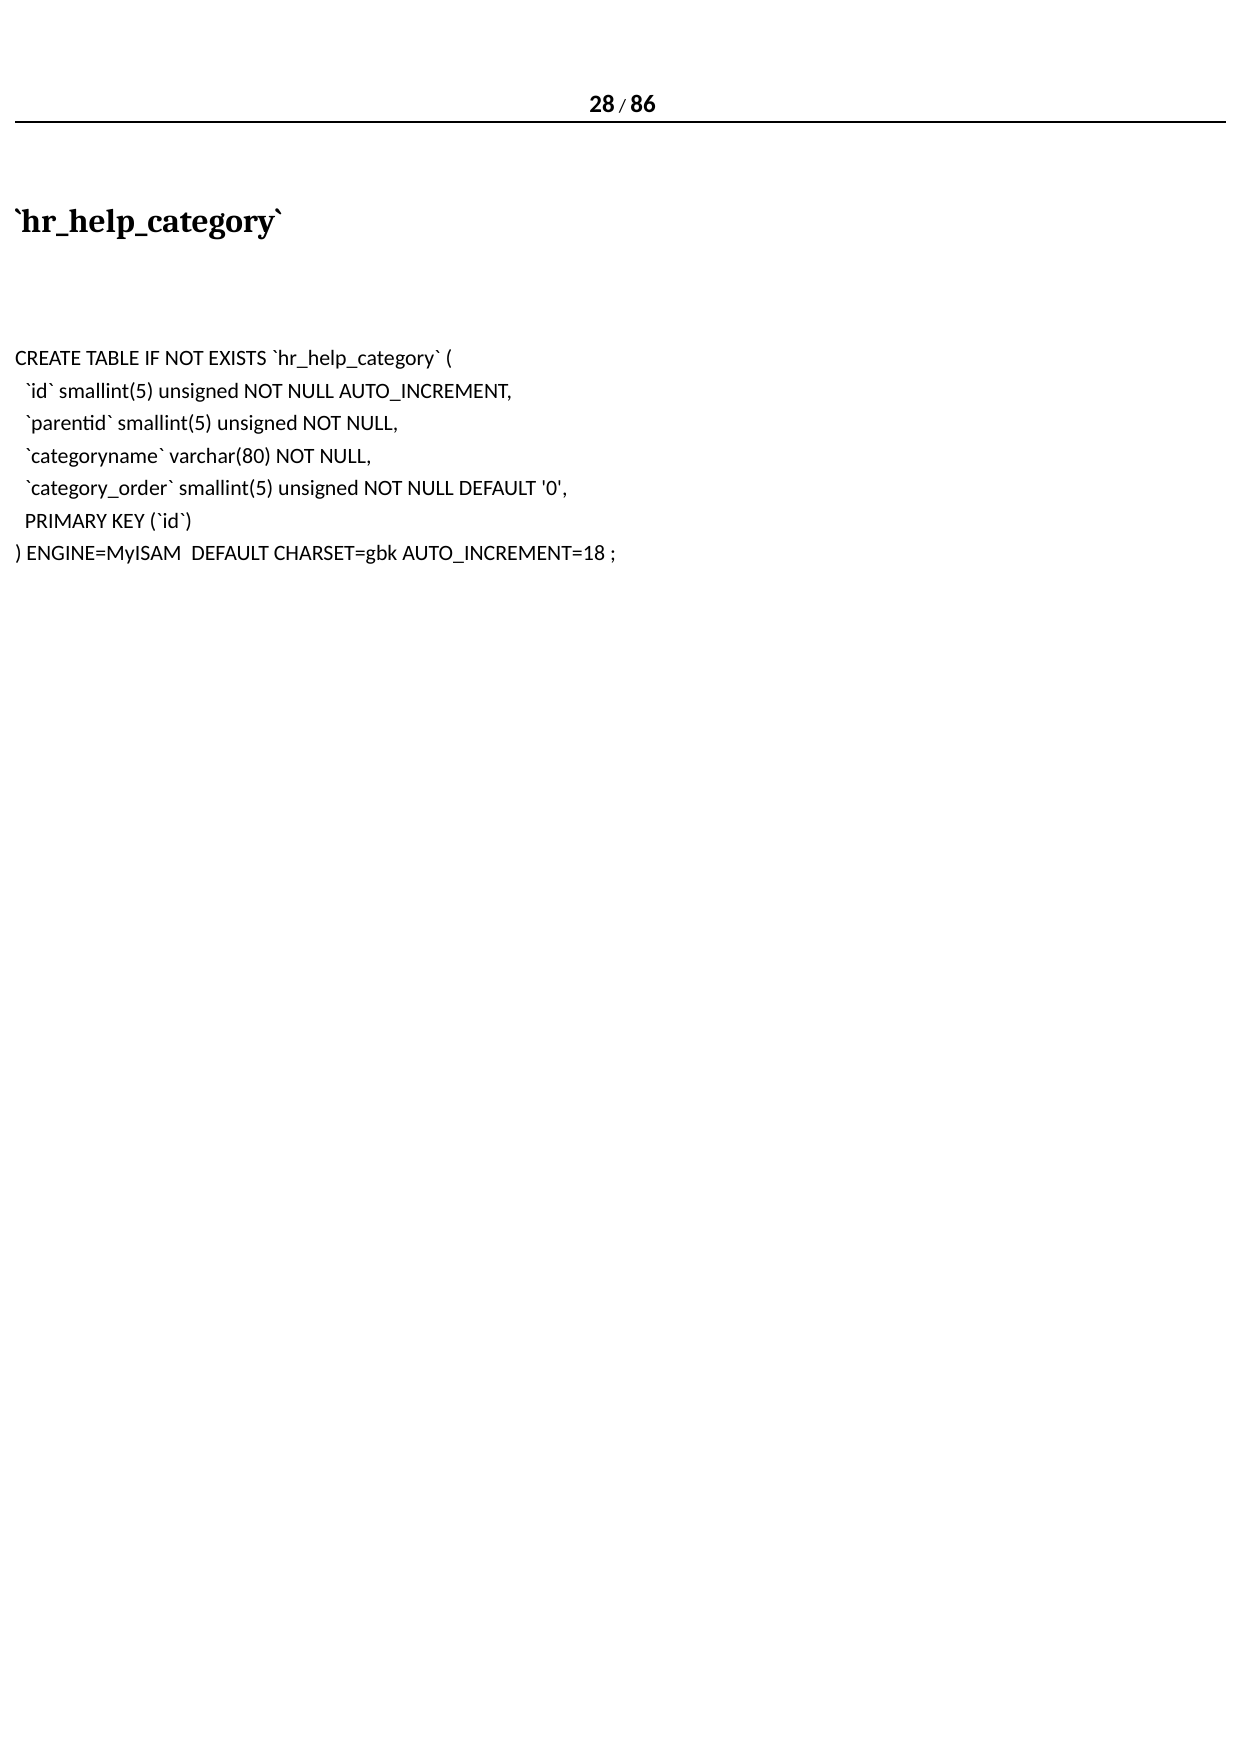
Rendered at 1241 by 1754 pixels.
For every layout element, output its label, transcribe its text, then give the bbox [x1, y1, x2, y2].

text `id` smallint(5) unsigned NOT NULL AUTO_INCREMENT, [15, 374, 1226, 407]
subtitle `hr_help_category` [15, 189, 1226, 254]
text CREATE TABLE IF NOT EXISTS `hr_help_category` ( [15, 342, 1226, 374]
text ) ENGINE=MyISAM DEFAULT CHARSET=gbk AUTO_INCREMENT=18 ; [15, 537, 1226, 569]
text `category_order` smallint(5) unsigned NOT NULL DEFAULT '0', [15, 472, 1226, 504]
text PRIMARY KEY (`id`) [15, 504, 1226, 537]
text `categoryname` varchar(80) NOT NULL, [15, 439, 1226, 472]
text `parentid` smallint(5) unsigned NOT NULL, [15, 407, 1226, 439]
